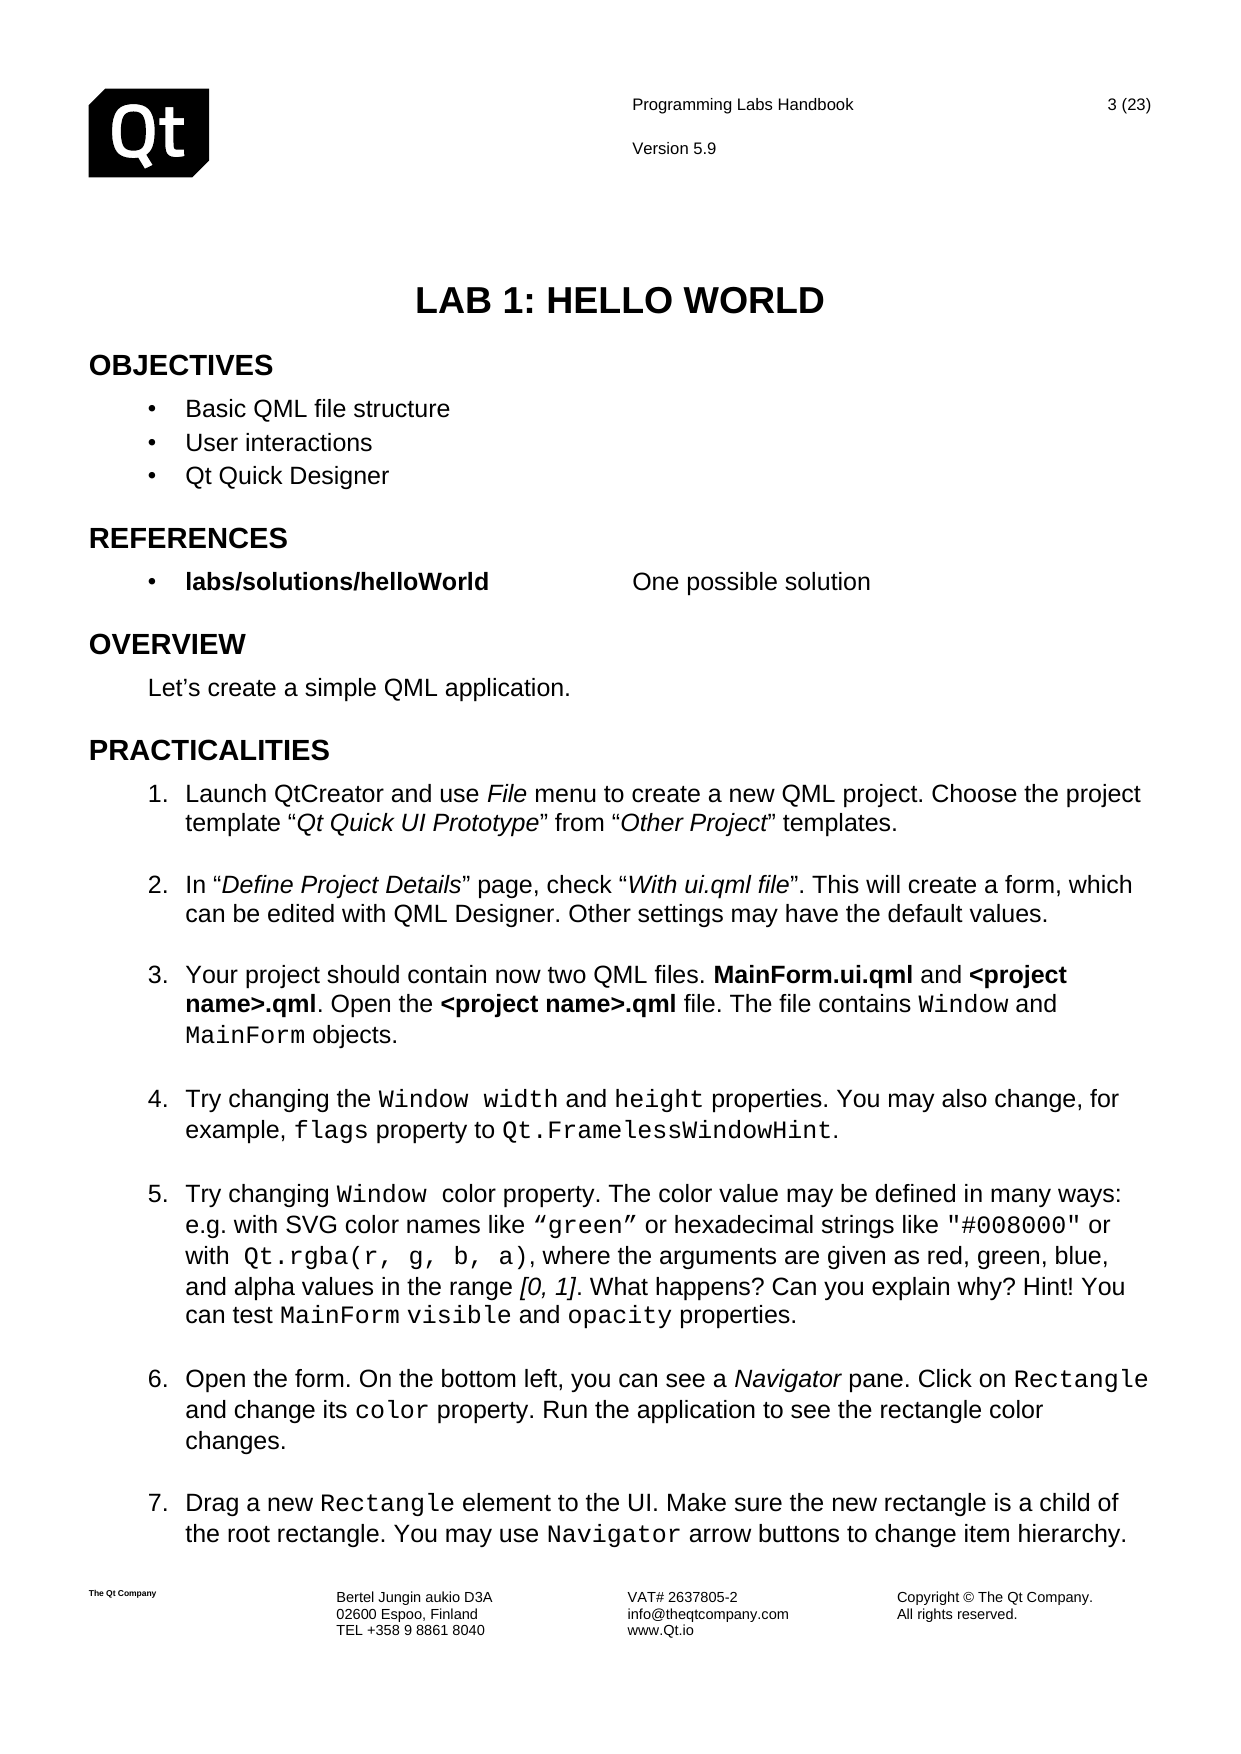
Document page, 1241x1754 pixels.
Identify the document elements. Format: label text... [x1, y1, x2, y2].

subtitle Lab 1: Hello World [89, 278, 1152, 321]
list Launch QtCreator and use File menu to create a new QML project. Choose the project template “Qt Quick UI Prototype” from “Other Project” templates. [148, 779, 1152, 837]
text Qt Quick Designer [148, 461, 1152, 489]
list Try changing the Window width and height properties. You may also change, for example, flags property to Qt.FramelessWindowHint. [148, 1084, 1152, 1146]
text Let’s create a simple QML application. [148, 673, 1152, 702]
list Open the form. On the bottom left, you can see a Navigator pane. Click on Rectangle and change its color property. Run the application to see the rectangle color changes. [148, 1364, 1152, 1455]
text labs/solutions/helloWorld One possible solution [148, 567, 1152, 596]
list Your project should contain now two QML files. MainForm.ui.qml and <project name>.qml. Open the <project name>.qml file. The file contains Window and MainForm objects. [148, 960, 1152, 1051]
text User interactions [148, 427, 1152, 456]
text Basic QML file structure [148, 394, 1152, 423]
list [148, 1488, 1152, 1550]
subtitle Overview [89, 627, 1152, 661]
subtitle Objectives [89, 348, 1152, 382]
subtitle References [89, 521, 1152, 554]
list In “Define Project Details” page, check “With ui.qml file”. This will create a form, which can be edited with QML Designer. Other settings may have the default values. [148, 870, 1152, 927]
list Try changing Window color property. The color value may be defined in many ways: e.g. with SVG color names like “green” or hexadecimal strings like "#008000" or with Qt.rgba(r, g, b, a), where the arguments are given as red, green, blue, and alpha values in the range [0, 1]. What happens? Can you explain why? Hint! You can test MainForm visible and opacity properties. [148, 1179, 1152, 1331]
subtitle Practicalities [89, 733, 1152, 767]
